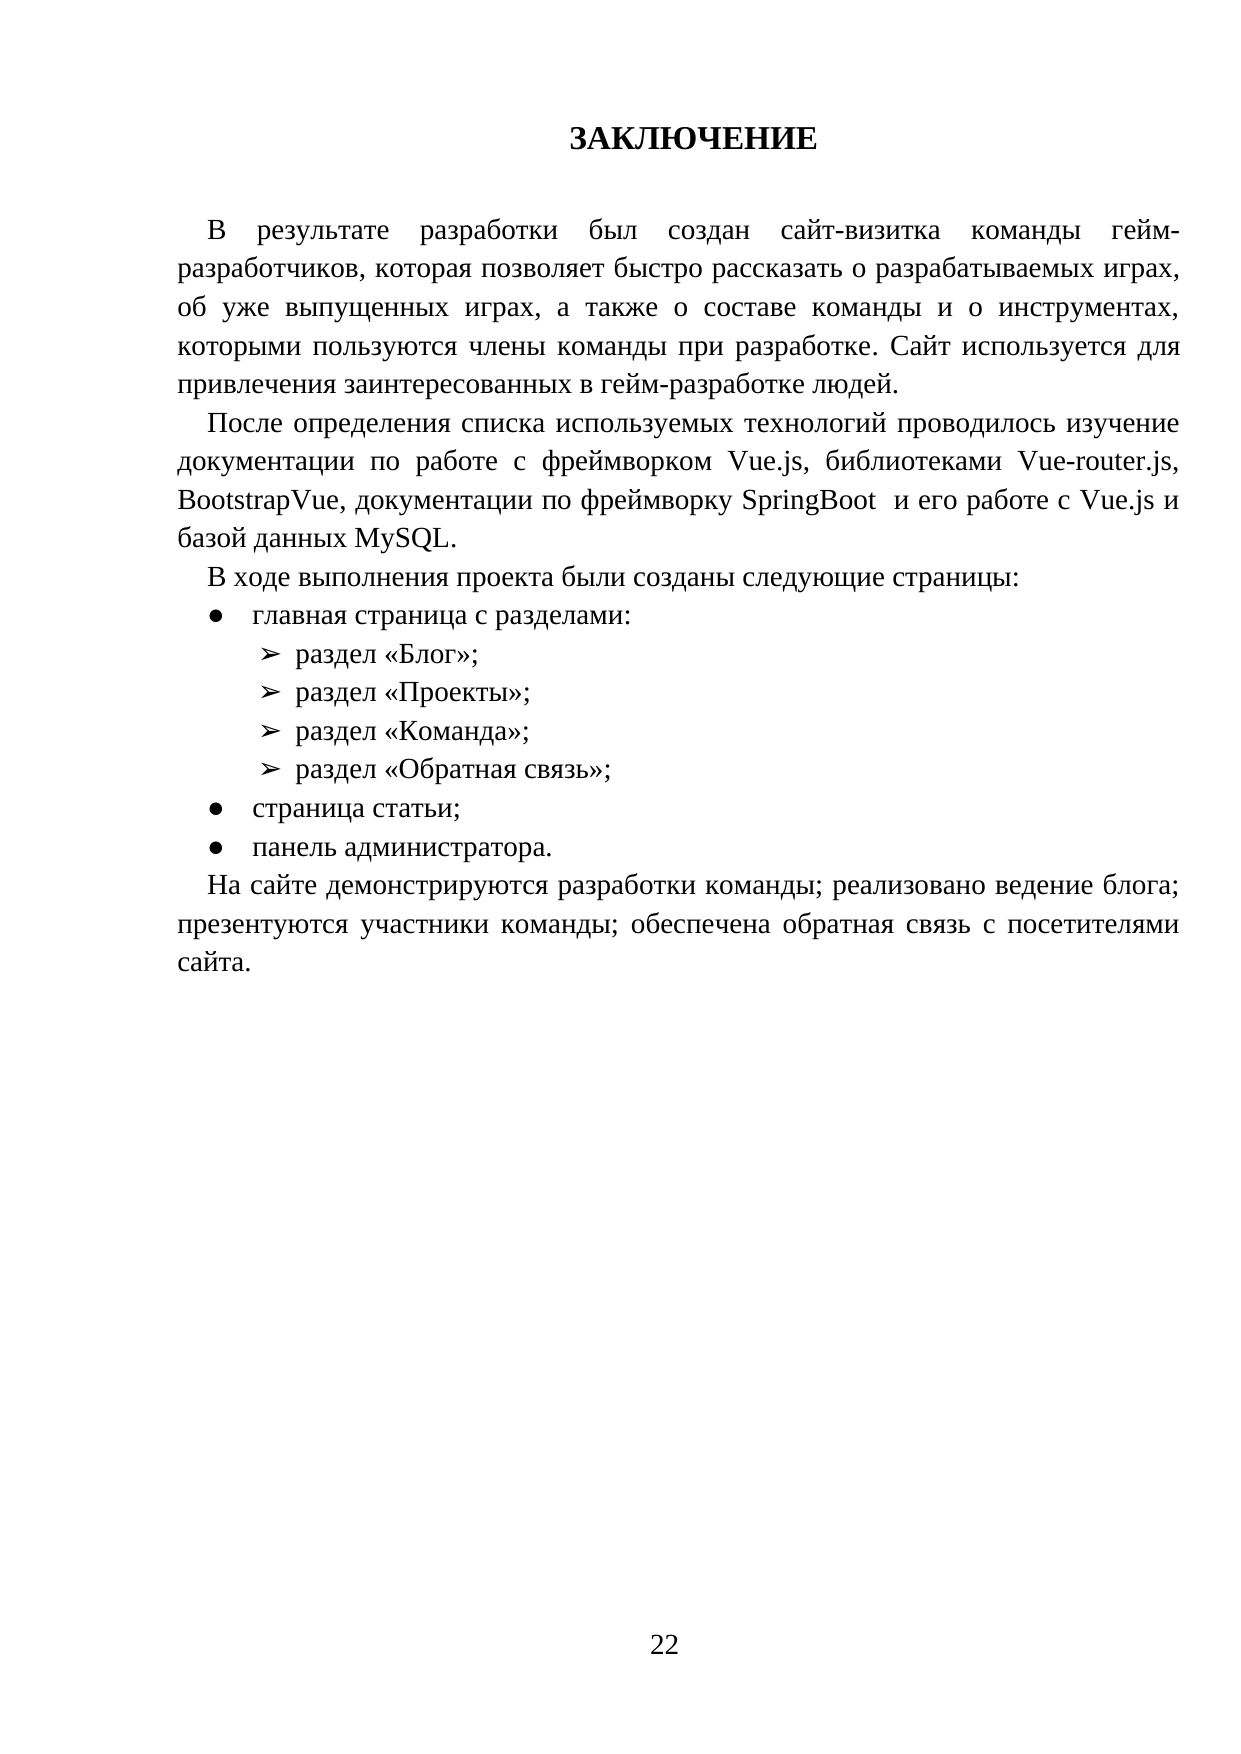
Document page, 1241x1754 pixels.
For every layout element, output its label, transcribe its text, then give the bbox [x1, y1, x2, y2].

list раздел «Блог»; [258, 636, 1181, 669]
list раздел «Обратная связь»; [258, 752, 1181, 785]
list панель администратора. [177, 829, 1181, 862]
text ЗАКЛЮЧЕНИЕ [177, 118, 1181, 156]
list раздел «Команда»; [258, 713, 1181, 747]
list страница статьи; [177, 790, 1181, 824]
text После определения списка используемых технологий проводилось изучение документации по работе с фреймворком Vue.js, библиотеками Vue-router.js, BootstrapVue, документации по фреймворку SpringBoot и его работе с Vue.js и базой данных MySQL. [177, 405, 1181, 554]
text В результате разработки был создан сайт-визитка команды гейм-разработчиков, которая позволяет быстро рассказать о разрабатываемых играх, об уже выпущенных играх, а также о составе команды и о инструментах, которыми пользуются члены команды при разработке. Сайт используется для привлечения заинтересованных в гейм-разработке людей. [177, 323, 1181, 400]
list главная страница с разделами: [177, 597, 1181, 631]
list раздел «Проекты»; [258, 674, 1181, 708]
text В результате разработки был создан сайт-визитка команды гейм-разработчиков, которая позволяет быстро рассказать о разрабатываемых играх, об уже выпущенных играх, а также о составе команды и о инструментах, которыми пользуются члены команды при разработке. Сайт используется для привлечения заинтересованных в гейм-разработке людей. [177, 212, 1181, 289]
text На сайте демонстрируются разработки команды; реализовано ведение блога; презентуются участники команды; обеспечена обратная связь с посетителями сайта. [177, 867, 1181, 978]
text В ходе выполнения проекта были созданы следующие страницы: [177, 559, 1181, 592]
